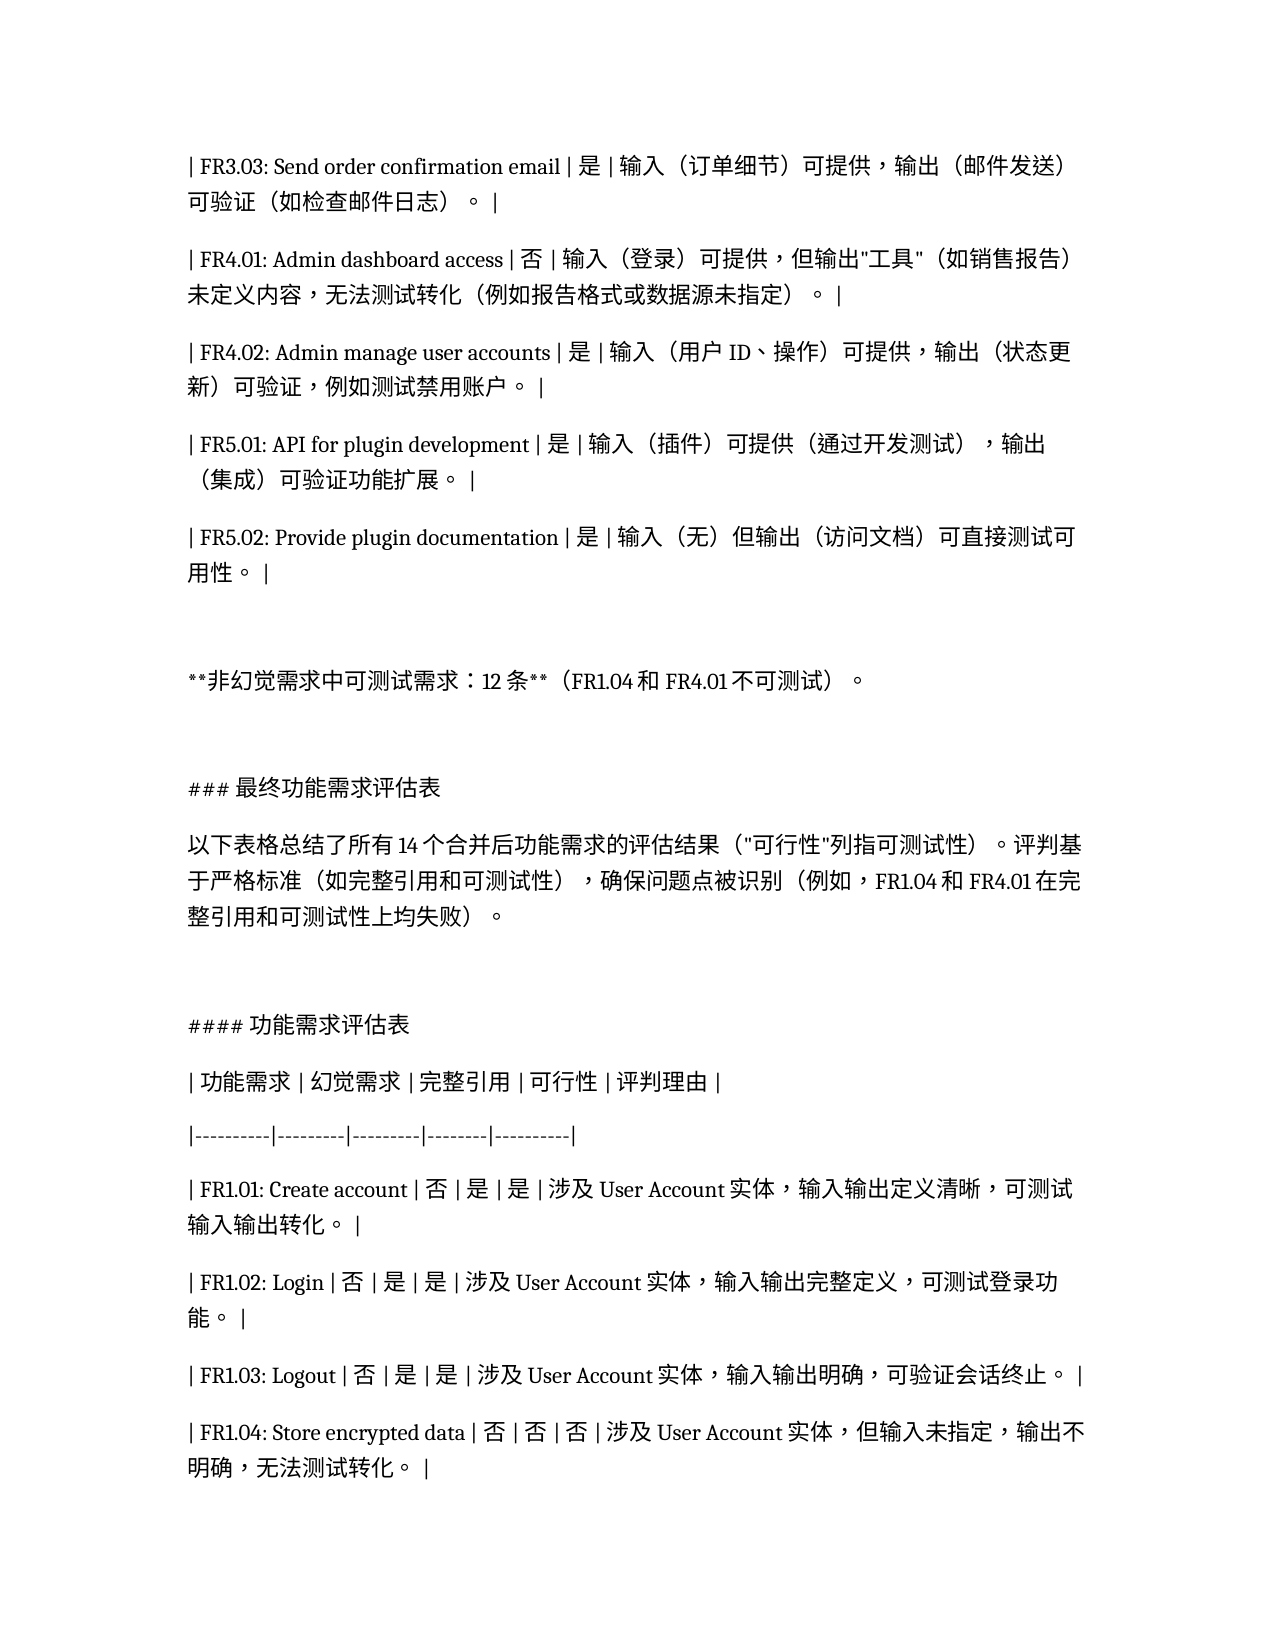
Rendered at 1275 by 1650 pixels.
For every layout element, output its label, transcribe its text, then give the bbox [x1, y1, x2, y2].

text #### 功能需求评估表 [187, 1009, 1087, 1040]
text | FR5.02: Provide plugin documentation | 是 | 输入（无）但输出（访问文档）可直接测试可用性。 | [187, 521, 1087, 588]
text | 功能需求 | 幻觉需求 | 完整引用 | 可行性 | 评判理由 | [187, 1066, 1087, 1097]
text | FR1.01: Create account | 否 | 是 | 是 | 涉及User Account实体，输入输出定义清晰，可测试输入输出转化。 | [187, 1173, 1087, 1241]
text |----------|---------|---------|--------|----------| [187, 1122, 1087, 1149]
text ### 最终功能需求评估表 [187, 772, 1087, 804]
text **非幻觉需求中可测试需求：12条**（FR1.04和FR4.01不可测试）。 [187, 664, 1087, 696]
text | FR4.01: Admin dashboard access | 否 | 输入（登录）可提供，但输出"工具"（如销售报告）未定义内容，无法测试转化（例如报告格式或数据源未指定）。 | [187, 243, 1087, 310]
text | FR1.03: Logout | 否 | 是 | 是 | 涉及User Account实体，输入输出明确，可验证会话终止。 | [187, 1359, 1087, 1390]
text | FR5.01: API for plugin development | 是 | 输入（插件）可提供（通过开发测试），输出（集成）可验证功能扩展。 | [187, 428, 1087, 495]
text | FR1.04: Store encrypted data | 否 | 否 | 否 | 涉及User Account实体，但输入未指定，输出不明确，无法测试转化。 | [187, 1416, 1087, 1483]
text 以下表格总结了所有14个合并后功能需求的评估结果（"可行性"列指可测试性）。评判基于严格标准（如完整引用和可测试性），确保问题点被识别（例如，FR1.04和FR4.01在完整引用和可测试性上均失败）。 [187, 829, 1087, 932]
text | FR3.03: Send order confirmation email | 是 | 输入（订单细节）可提供，输出（邮件发送）可验证（如检查邮件日志）。 | [187, 150, 1087, 217]
text | FR4.02: Admin manage user accounts | 是 | 输入（用户ID、操作）可提供，输出（状态更新）可验证，例如测试禁用账户。 | [187, 335, 1087, 403]
text | FR1.02: Login | 否 | 是 | 是 | 涉及User Account实体，输入输出完整定义，可测试登录功能。 | [187, 1266, 1087, 1333]
